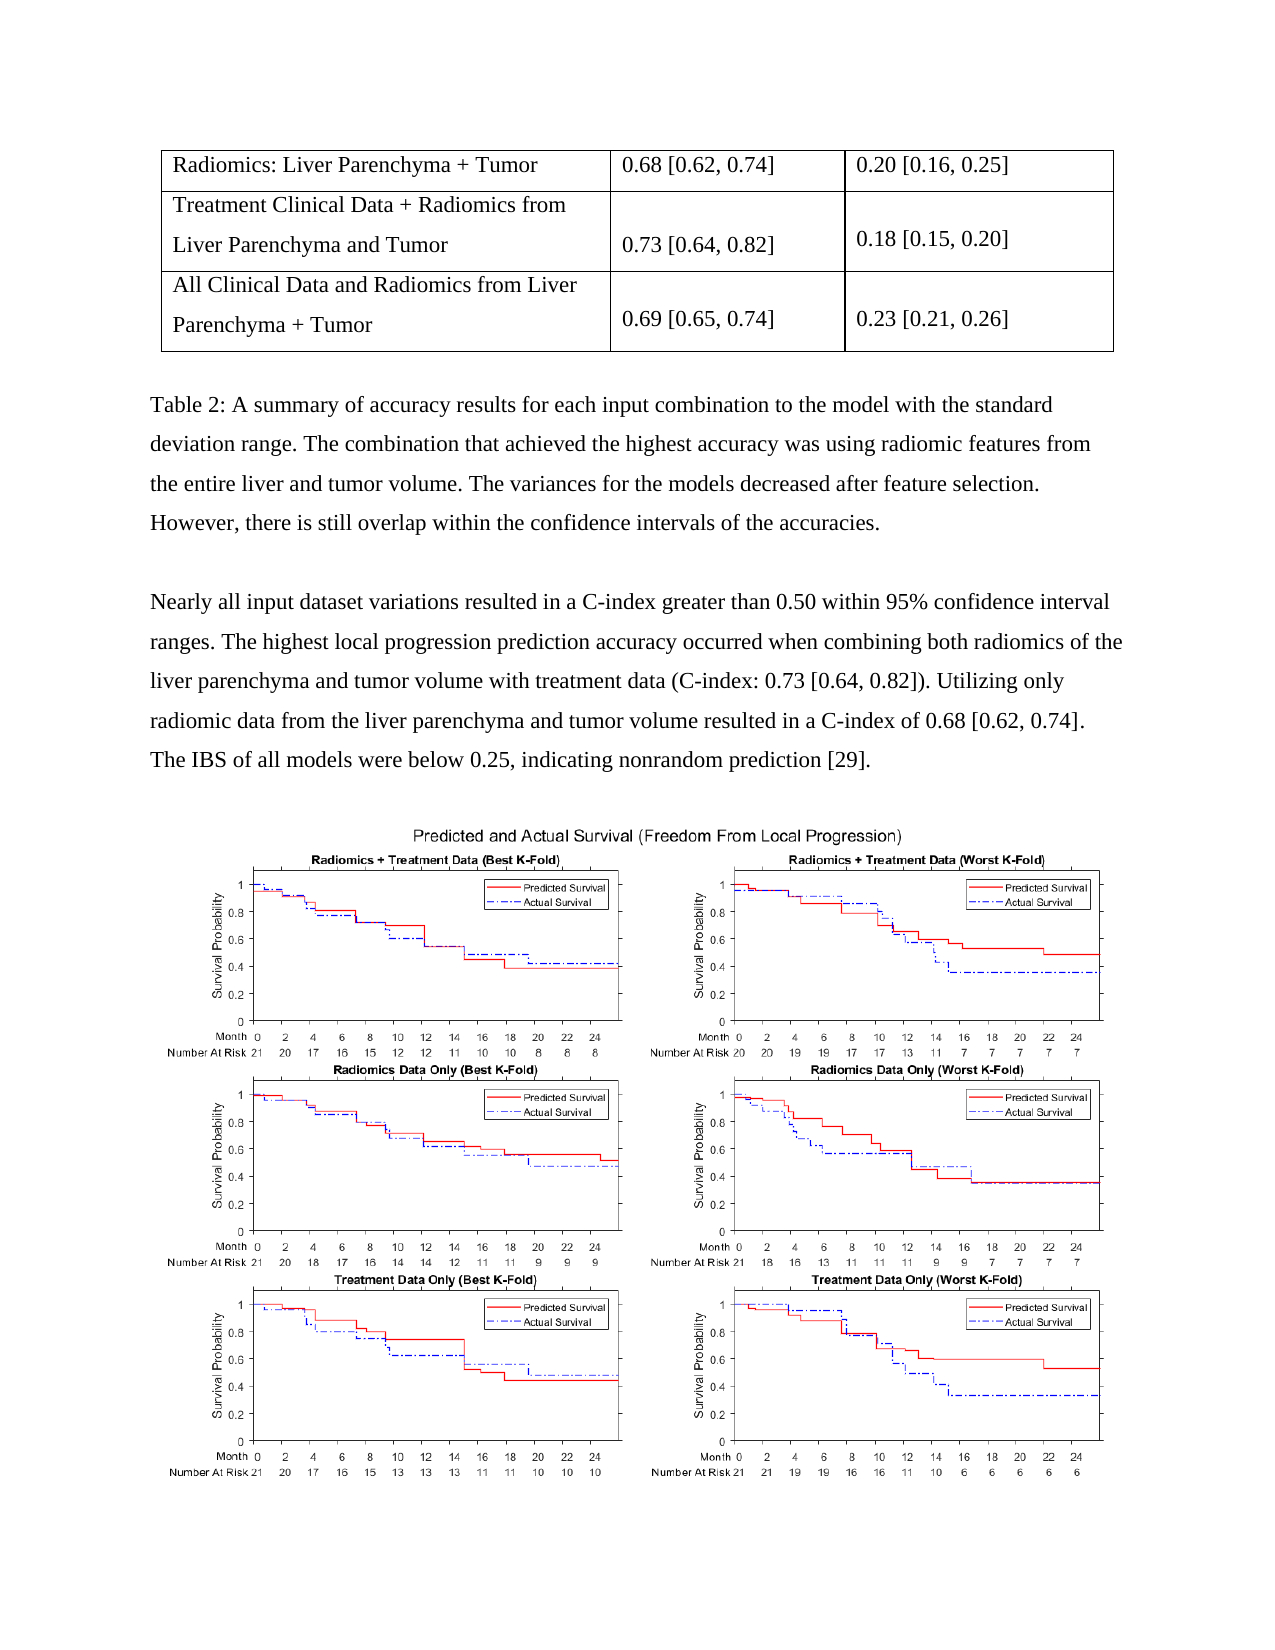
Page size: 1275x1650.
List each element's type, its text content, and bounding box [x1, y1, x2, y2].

table_cell 0.69 [0.65, 0.74] [611, 272, 844, 351]
table_cell 0.73 [0.64, 0.82] [611, 192, 844, 271]
table_cell 0.23 [0.21, 0.26] [846, 272, 1113, 351]
text Nearly all input dataset variations resulted in a C-index greater than 0.50 within 95% confidence interval ranges. The highest local progression prediction accuracy occurred when combining both radiomics of the liver parenchyma and tumor volume with treatment data (C-index: 0.73 [0.64, 0.82]). Utilizing only radiomic data from the liver parenchyma and tumor volume resulted in a C-index of 0.68 [0.62, 0.74]. The IBS of all models were below 0.25, indicating nonrandom prediction [29]. [150, 588, 1125, 773]
table_cell 0.18 [0.15, 0.20] [846, 192, 1113, 271]
text Table 2: A summary of accuracy results for each input combination to the model with the standard deviation range. The combination that achieved the highest accuracy was using radiomic features from the entire liver and tumor volume. The variances for the models decreased after feature selection. However, there is still overlap within the confidence intervals of the accuracies. [150, 391, 1125, 536]
table_cell Treatment Clinical Data + Radiomics from Liver Parenchyma and Tumor [162, 192, 610, 271]
picture [150, 825, 1125, 1486]
table_cell 0.68 [0.62, 0.74] [611, 151, 844, 191]
table_cell All Clinical Data and Radiomics from Liver Parenchyma + Tumor [162, 272, 610, 351]
table_cell 0.20 [0.16, 0.25] [846, 151, 1113, 191]
table_cell Radiomics: Liver Parenchyma + Tumor [162, 151, 610, 191]
